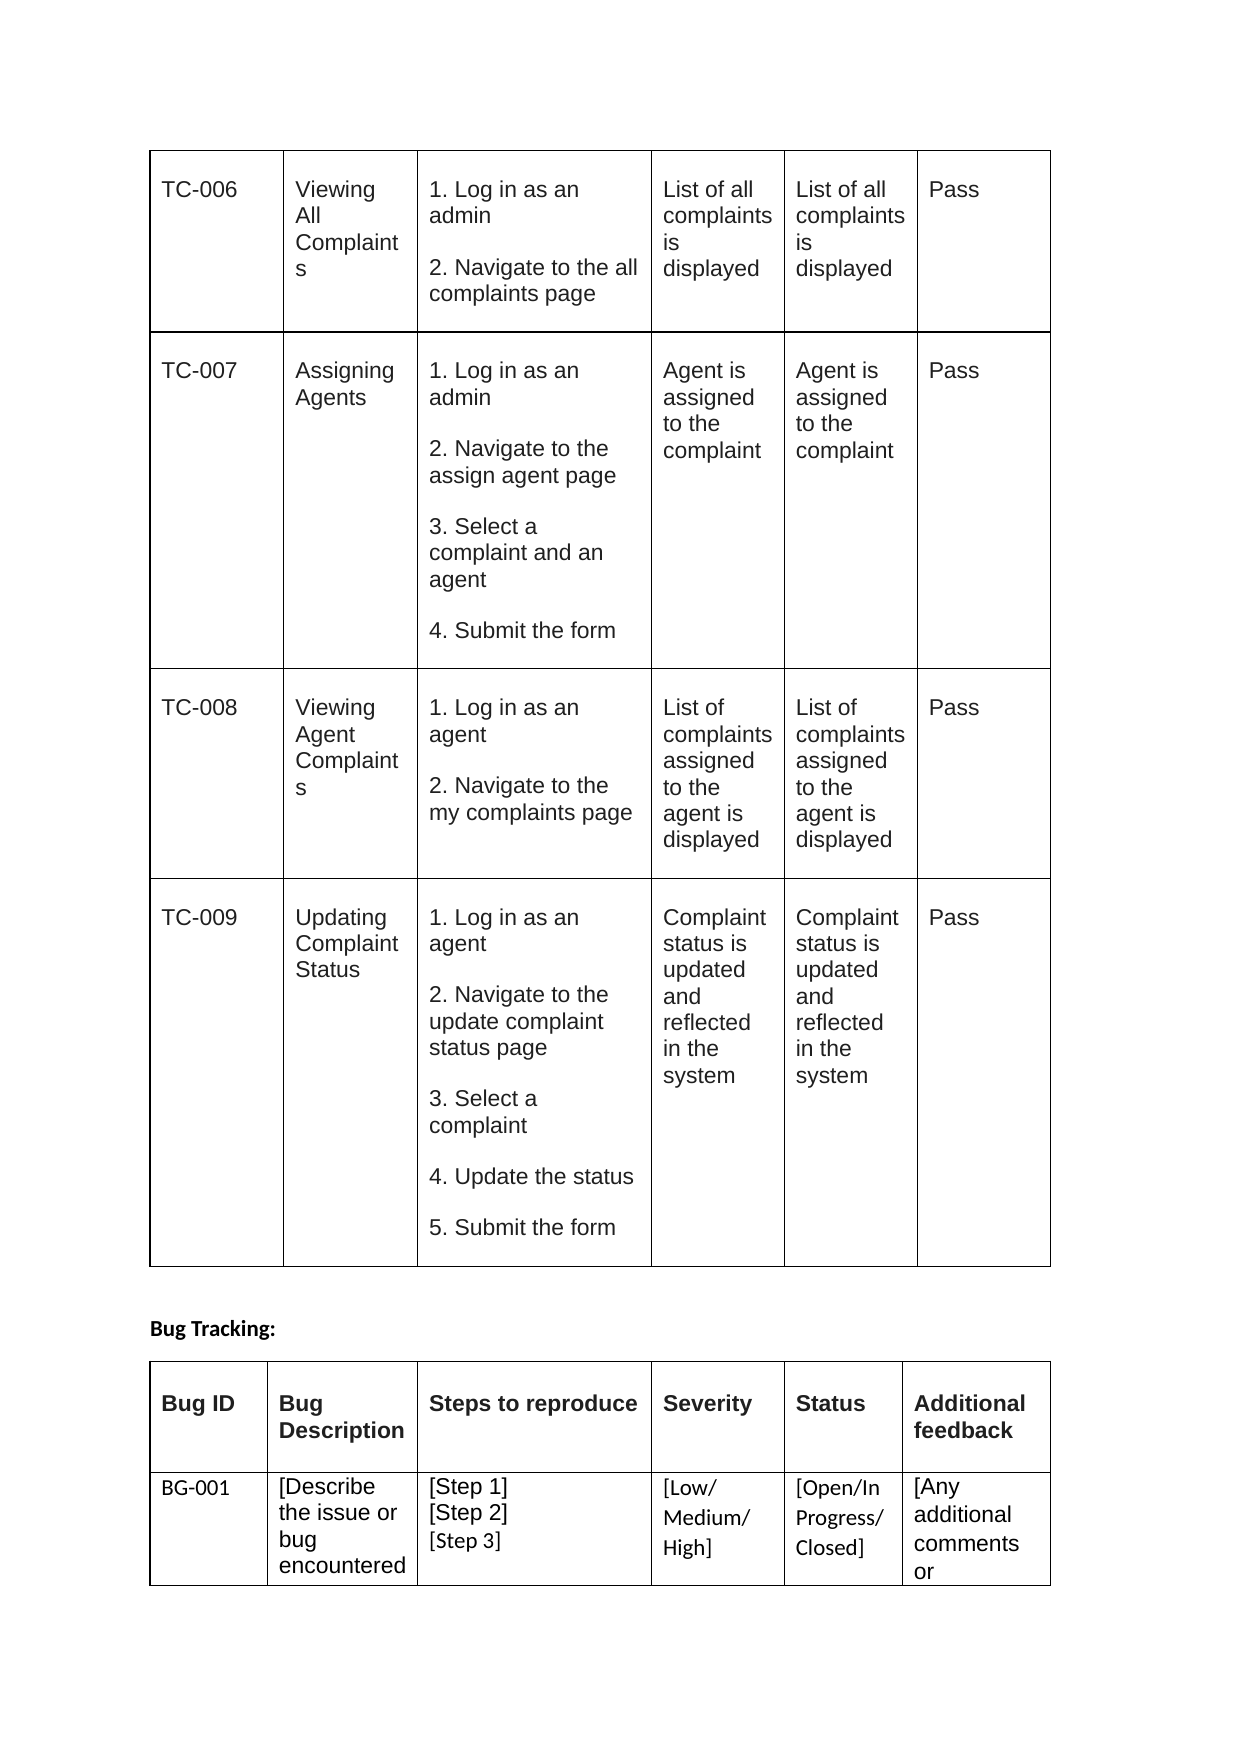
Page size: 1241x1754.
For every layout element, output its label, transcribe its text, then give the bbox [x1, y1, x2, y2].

table_cell Viewing All Complaints [284, 151, 417, 331]
table_header Bug Description [268, 1362, 417, 1472]
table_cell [785, 1473, 902, 1585]
table_cell Complaint status is updated and reflected in the system [652, 879, 784, 1266]
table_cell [268, 1473, 417, 1585]
table_cell Agent is assigned to the complaint [785, 333, 917, 668]
table_cell Pass [918, 879, 1050, 1266]
table_cell 1. Log in as an agent 2. Navigate to the update complaint status page 3. Select a complaint 4. Update the status 5. Submit the form [418, 879, 651, 1266]
text Bug Tracking: [150, 1314, 1090, 1342]
table_header Additional feedback [903, 1362, 1050, 1472]
table_cell 1. Log in as an agent 2. Navigate to the my complaints page [418, 669, 651, 877]
table_cell List of all complaints is displayed [652, 151, 784, 331]
table_cell TC-009 [151, 879, 283, 1266]
table_cell List of complaints assigned to the agent is displayed [652, 669, 784, 877]
table_cell TC-007 [151, 333, 283, 668]
table_cell 1. Log in as an admin 2. Navigate to the all complaints page [418, 151, 651, 331]
table_cell BG-001 [151, 1473, 267, 1585]
table_header Bug ID [151, 1362, 267, 1472]
table_cell Updating Complaint Status [284, 879, 417, 1266]
table_header Status [785, 1362, 902, 1472]
table_cell Complaint status is updated and reflected in the system [785, 879, 917, 1266]
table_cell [418, 1473, 651, 1585]
table_cell List of complaints assigned to the agent is displayed [785, 669, 917, 877]
table_cell Agent is assigned to the complaint [652, 333, 784, 668]
table_cell Pass [918, 333, 1050, 668]
table_cell [Low/Medium/High] [652, 1473, 784, 1585]
table_cell TC-006 [151, 151, 283, 331]
table_cell Pass [918, 669, 1050, 877]
table_cell 1. Log in as an admin 2. Navigate to the assign agent page 3. Select a complaint and an agent 4. Submit the form [418, 333, 651, 668]
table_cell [903, 1473, 1050, 1585]
table_cell List of all complaints is displayed [785, 151, 917, 331]
table_cell TC-008 [151, 669, 283, 877]
table_header Severity [652, 1362, 784, 1472]
table_cell Pass [918, 151, 1050, 331]
table_header Steps to reproduce [418, 1362, 651, 1472]
table_cell Viewing Agent Complaints [284, 669, 417, 877]
table_cell Assigning Agents [284, 333, 417, 668]
